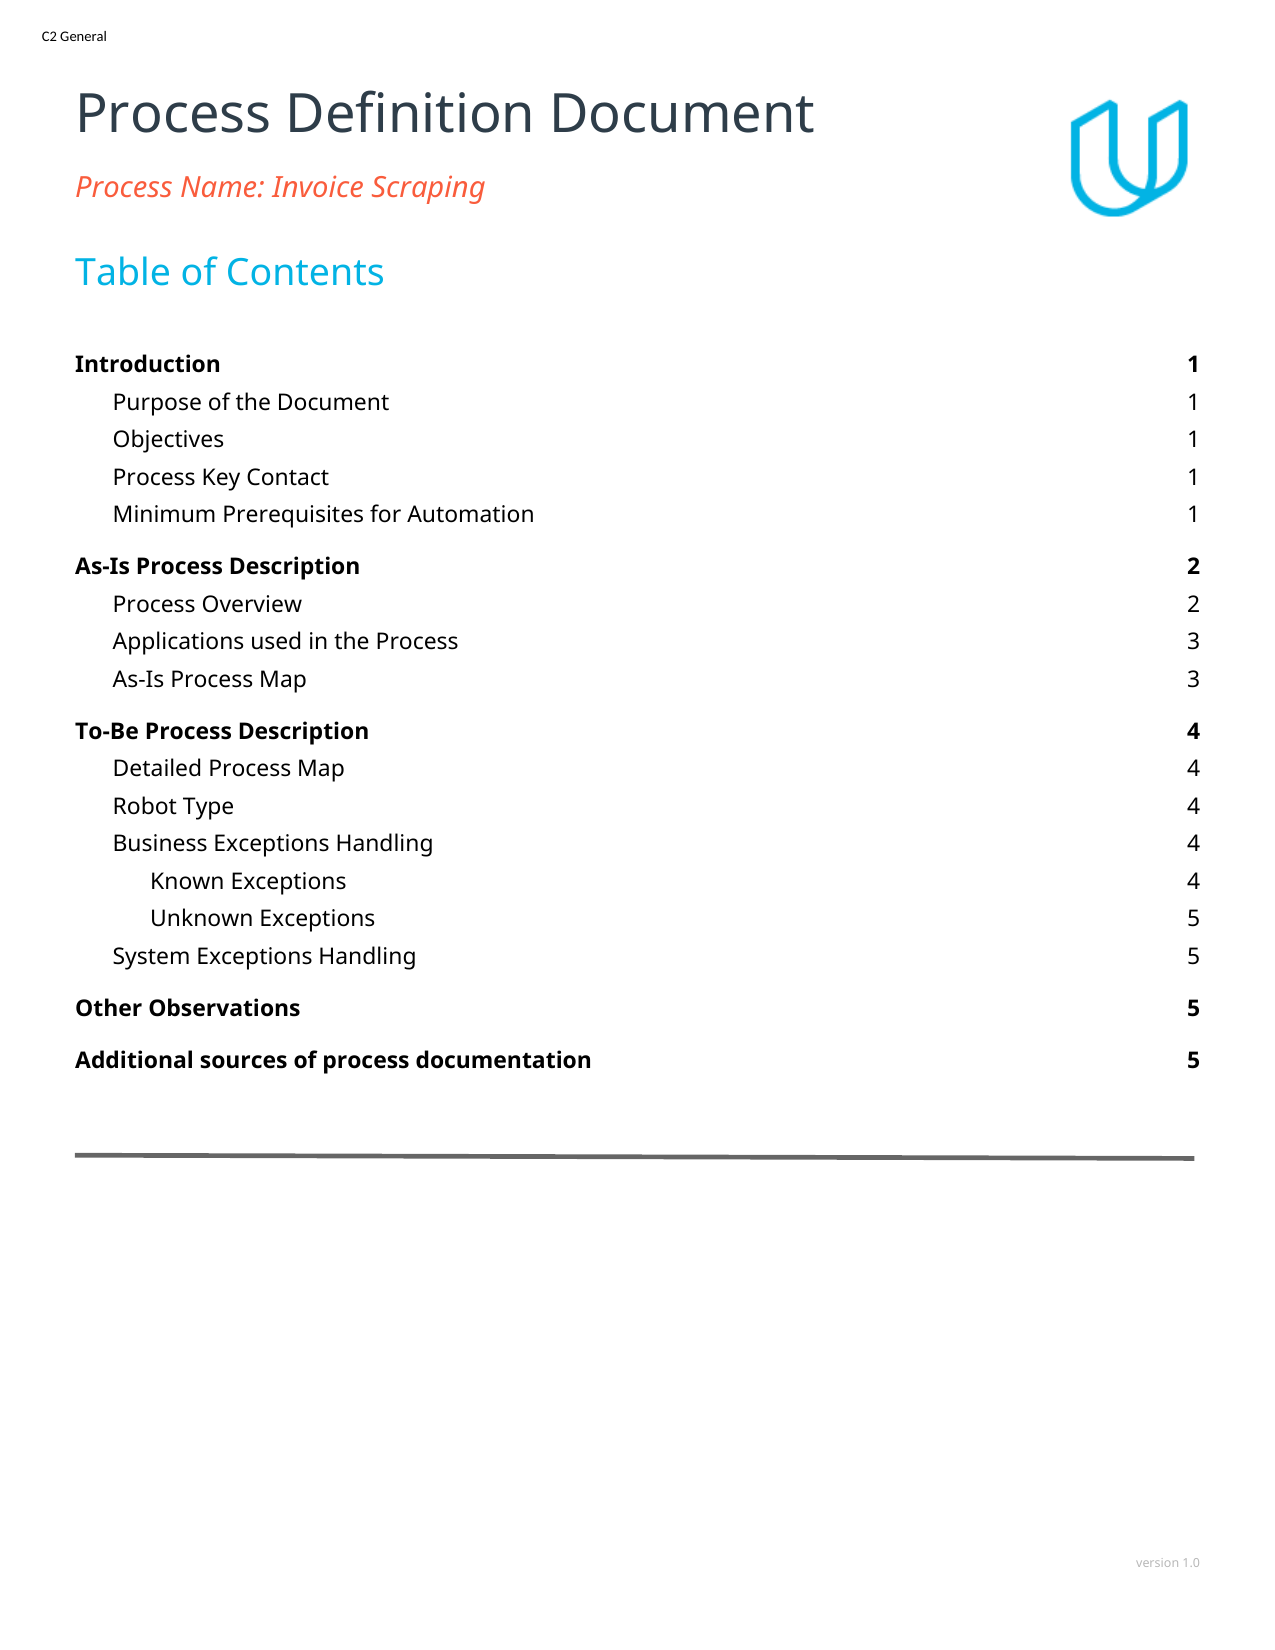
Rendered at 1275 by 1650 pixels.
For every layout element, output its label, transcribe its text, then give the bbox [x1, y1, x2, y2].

picture [1057, 93, 1201, 228]
text Table of Contents [75, 245, 1200, 296]
title Process Definition Document [75, 75, 1200, 149]
subtitle Process Name: Invoice Scraping [75, 166, 1057, 206]
